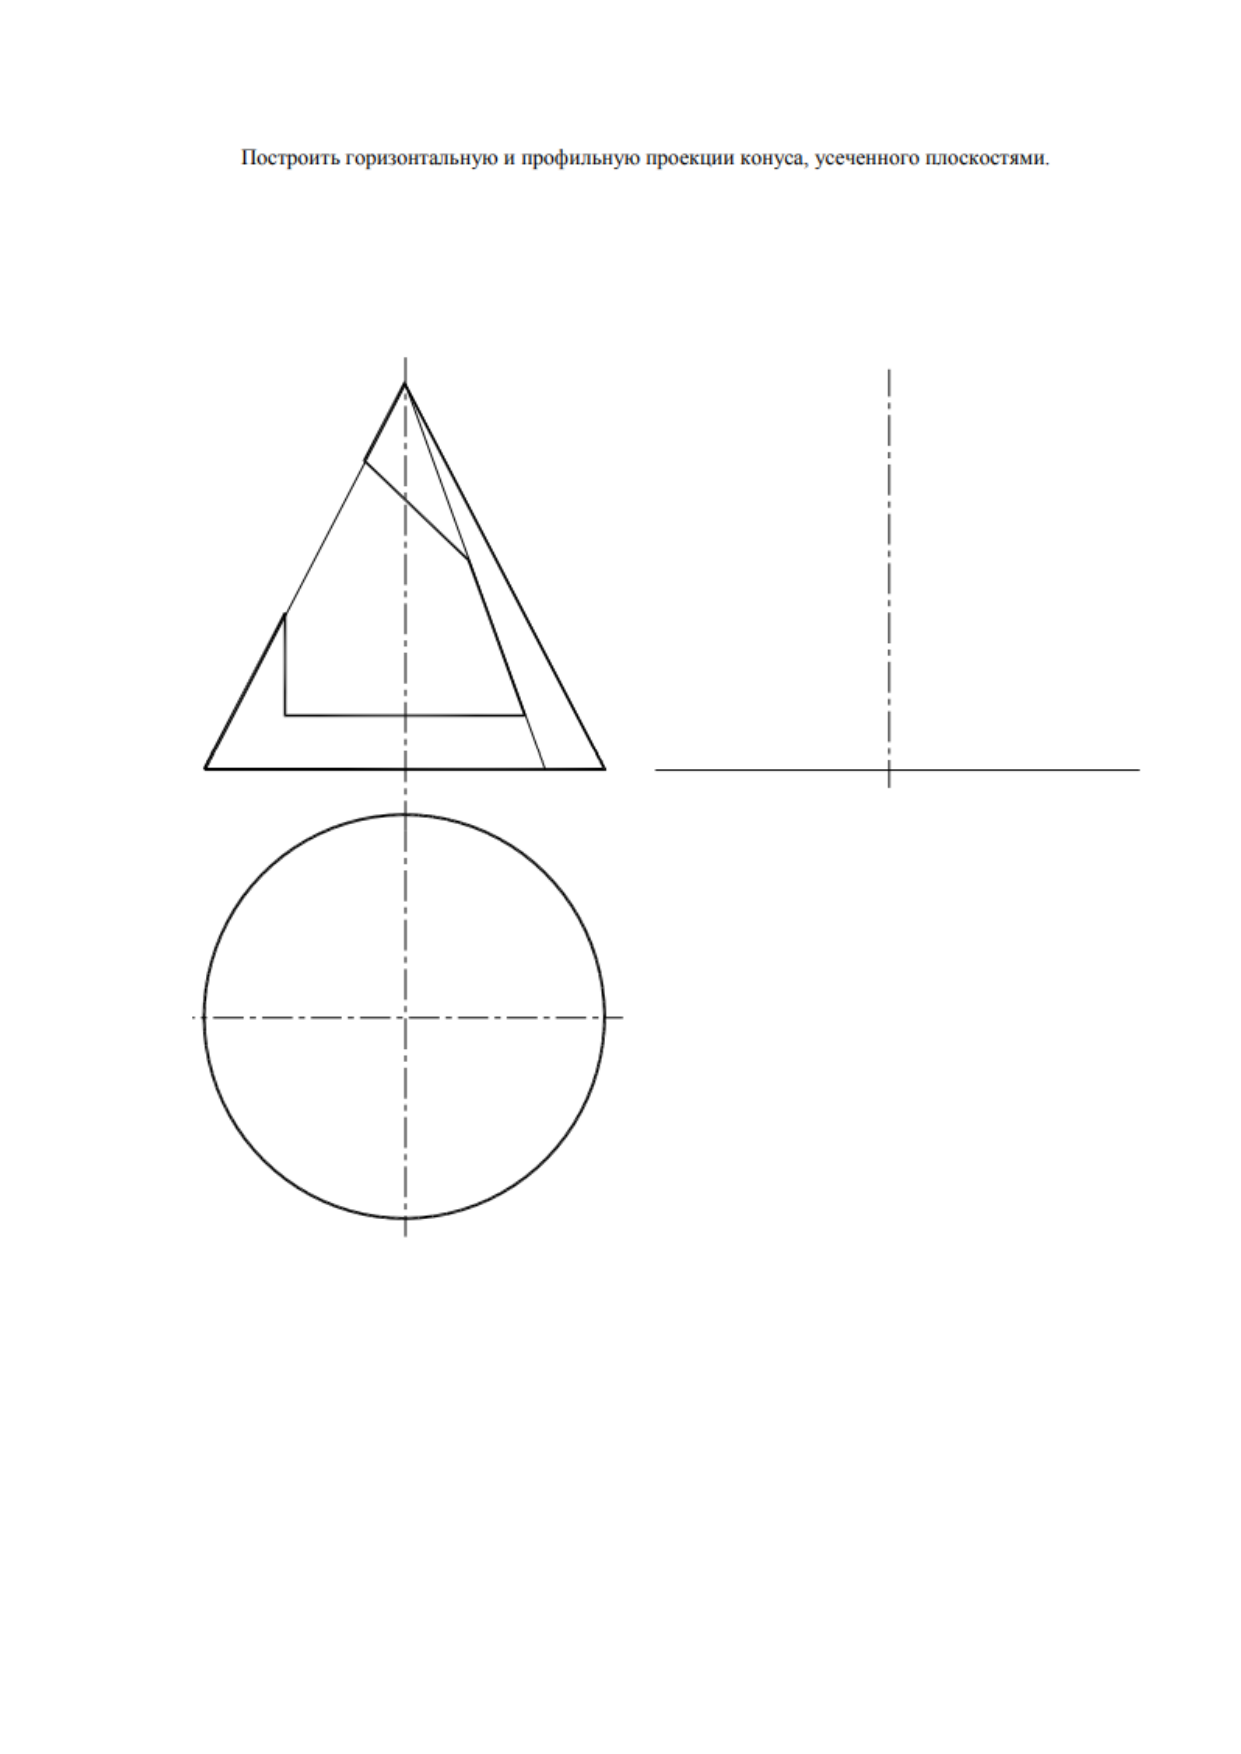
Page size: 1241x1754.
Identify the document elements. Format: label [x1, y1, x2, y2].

picture [177, 118, 1173, 1303]
